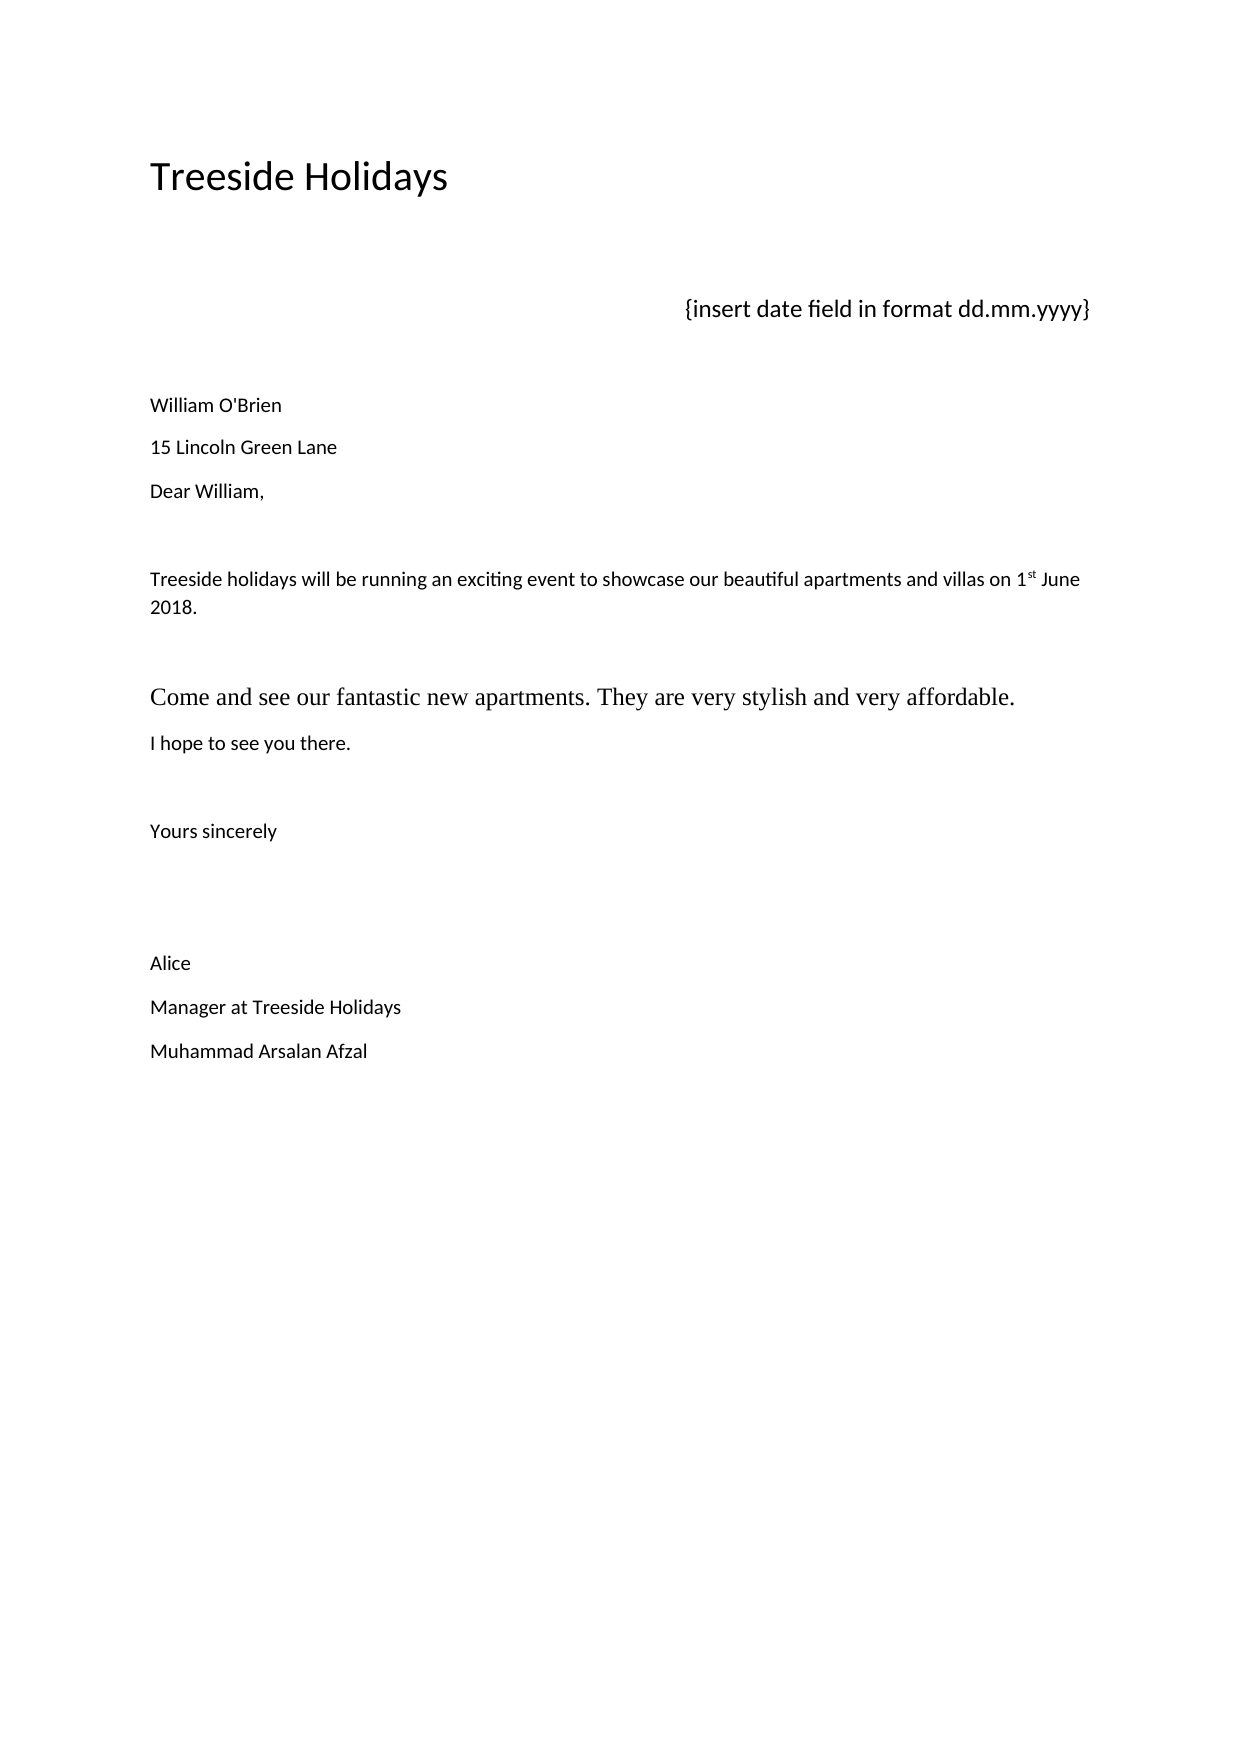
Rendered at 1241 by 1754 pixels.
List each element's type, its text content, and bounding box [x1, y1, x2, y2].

text Manager at Treeside Holidays [150, 994, 1090, 1019]
text 15 Lincoln Green Lane [150, 434, 1090, 460]
text Treeside Holidays [150, 150, 1090, 201]
text Dear William, [150, 478, 1090, 504]
text Muhammad Arsalan Afzal [150, 1038, 1090, 1064]
text Come and see our fantastic new apartments. They are very stylish and very affordable. [150, 682, 1090, 711]
text I hope to see you there. [150, 730, 1090, 755]
text Treeside holidays will be running an exciting event to showcase our beautiful apartments and villas on 1st June 2018. [150, 567, 1090, 619]
text Yours sincerely [150, 818, 1090, 843]
text Alice [150, 950, 1090, 976]
text William O'Brien [150, 392, 1090, 418]
text {insert date field in format dd.mm.yyyy} [150, 293, 1090, 324]
